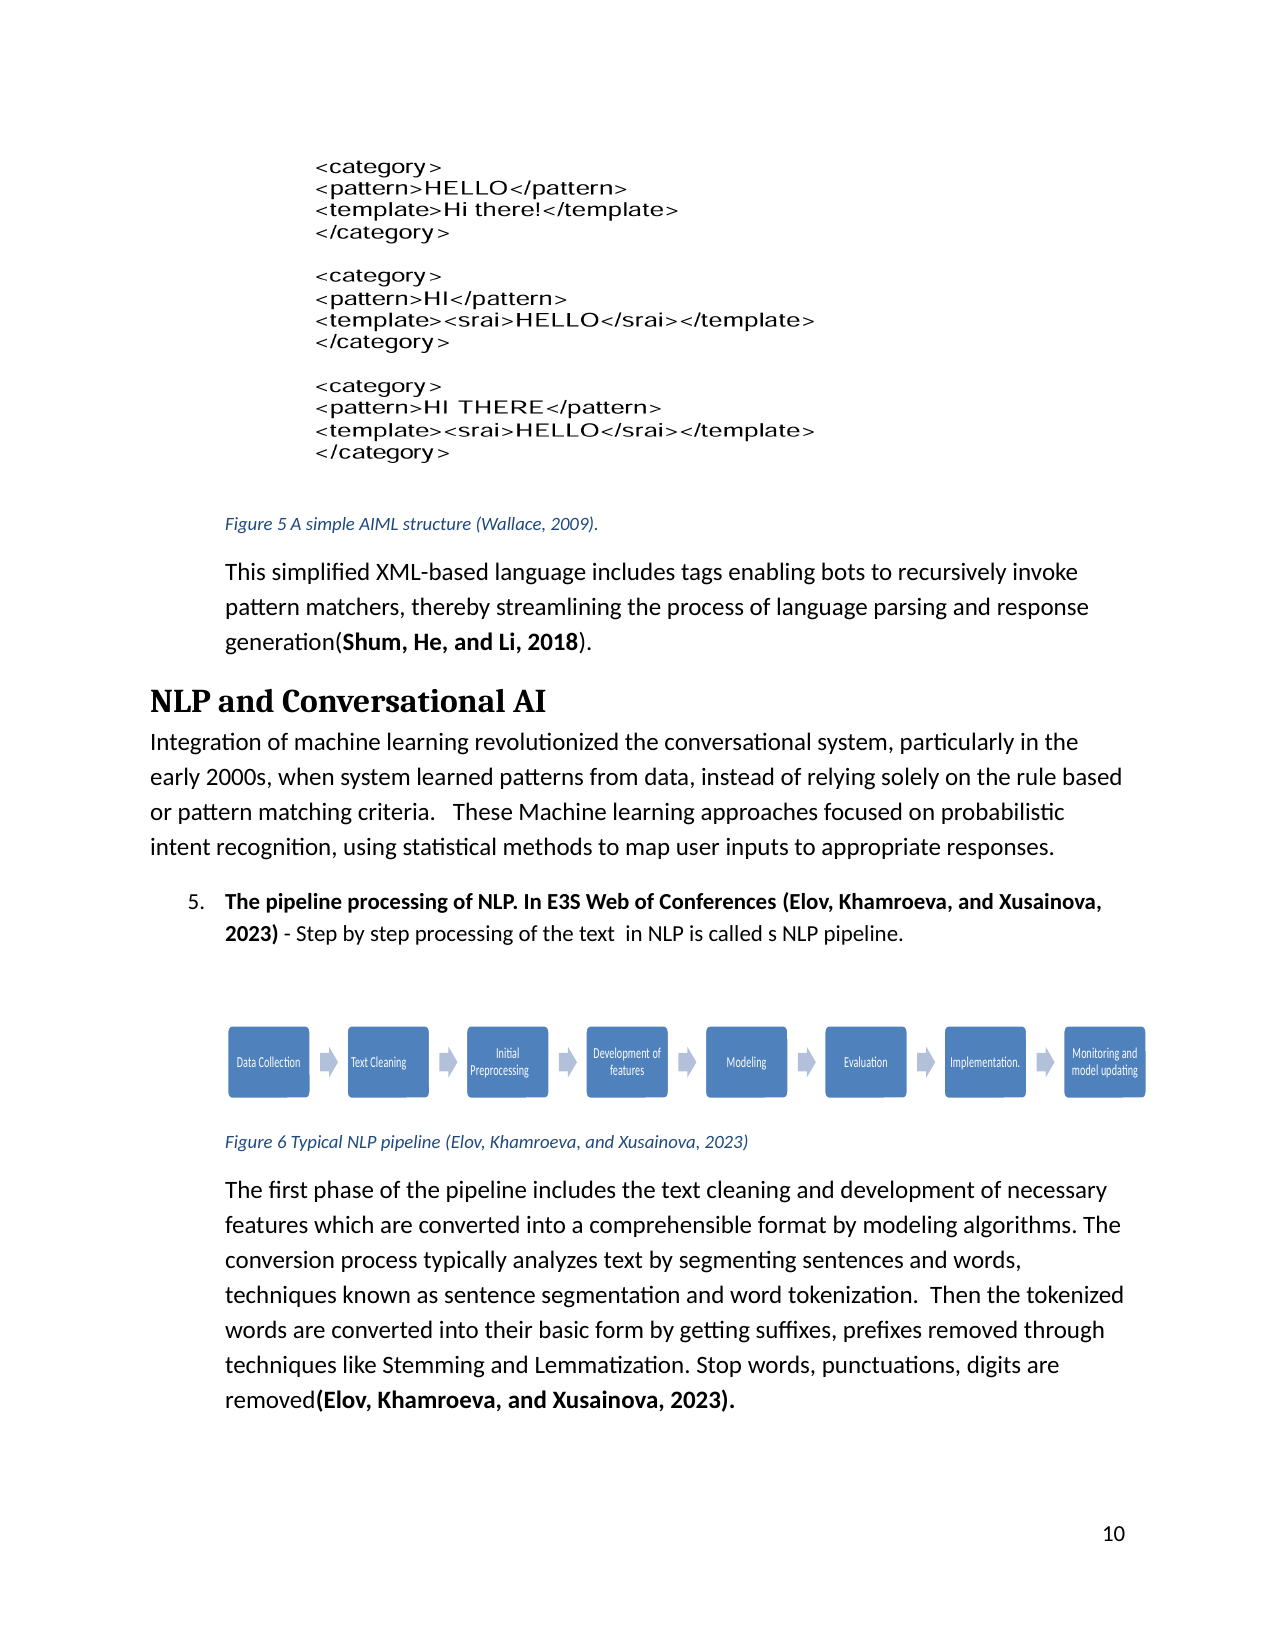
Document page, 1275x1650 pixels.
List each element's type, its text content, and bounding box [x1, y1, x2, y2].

list The pipeline processing of NLP. In E3S Web of Conferences (Elov, Khamroeva, and Xusainova, 2023) - Step by step processing of the text in NLP is called s NLP pipeline. [187, 887, 1125, 947]
text This simplified XML-based language includes tags enabling bots to recursively invoke pattern matchers, thereby streamlining the process of language parsing and response generation(Shum, He, and Li, 2018). [225, 556, 1125, 657]
subtitle NLP and Conversational AI [150, 682, 1125, 721]
text Figure 6 Typical NLP pipeline (Elov, Khamroeva, and Xusainova, 2023) [150, 1130, 1125, 1153]
text Figure 5 A simple AIML structure (Wallace, 2009). [150, 513, 1125, 536]
picture [225, 150, 1200, 488]
list The first phase of the pipeline includes the text cleaning and development of necessary features which are converted into a comprehensible format by modeling algorithms. The conversion process typically analyzes text by segmenting sentences and words, techniques known as sentence segmentation and word tokenization. Then the tokenized words are converted into their basic form by getting suffixes, prefixes removed through techniques like Stemming and Lemmatization. Stop words, punctuations, digits are removed(Elov, Khamroeva, and Xusainova, 2023). [225, 1174, 1125, 1414]
text Integration of machine learning revolutionized the conversational system, particularly in the early 2000s, when system learned patterns from data, instead of relying solely on the rule based or pattern matching criteria. These Machine learning approaches focused on probabilistic intent recognition, using statistical methods to map user inputs to appropriate responses. [150, 726, 1125, 862]
